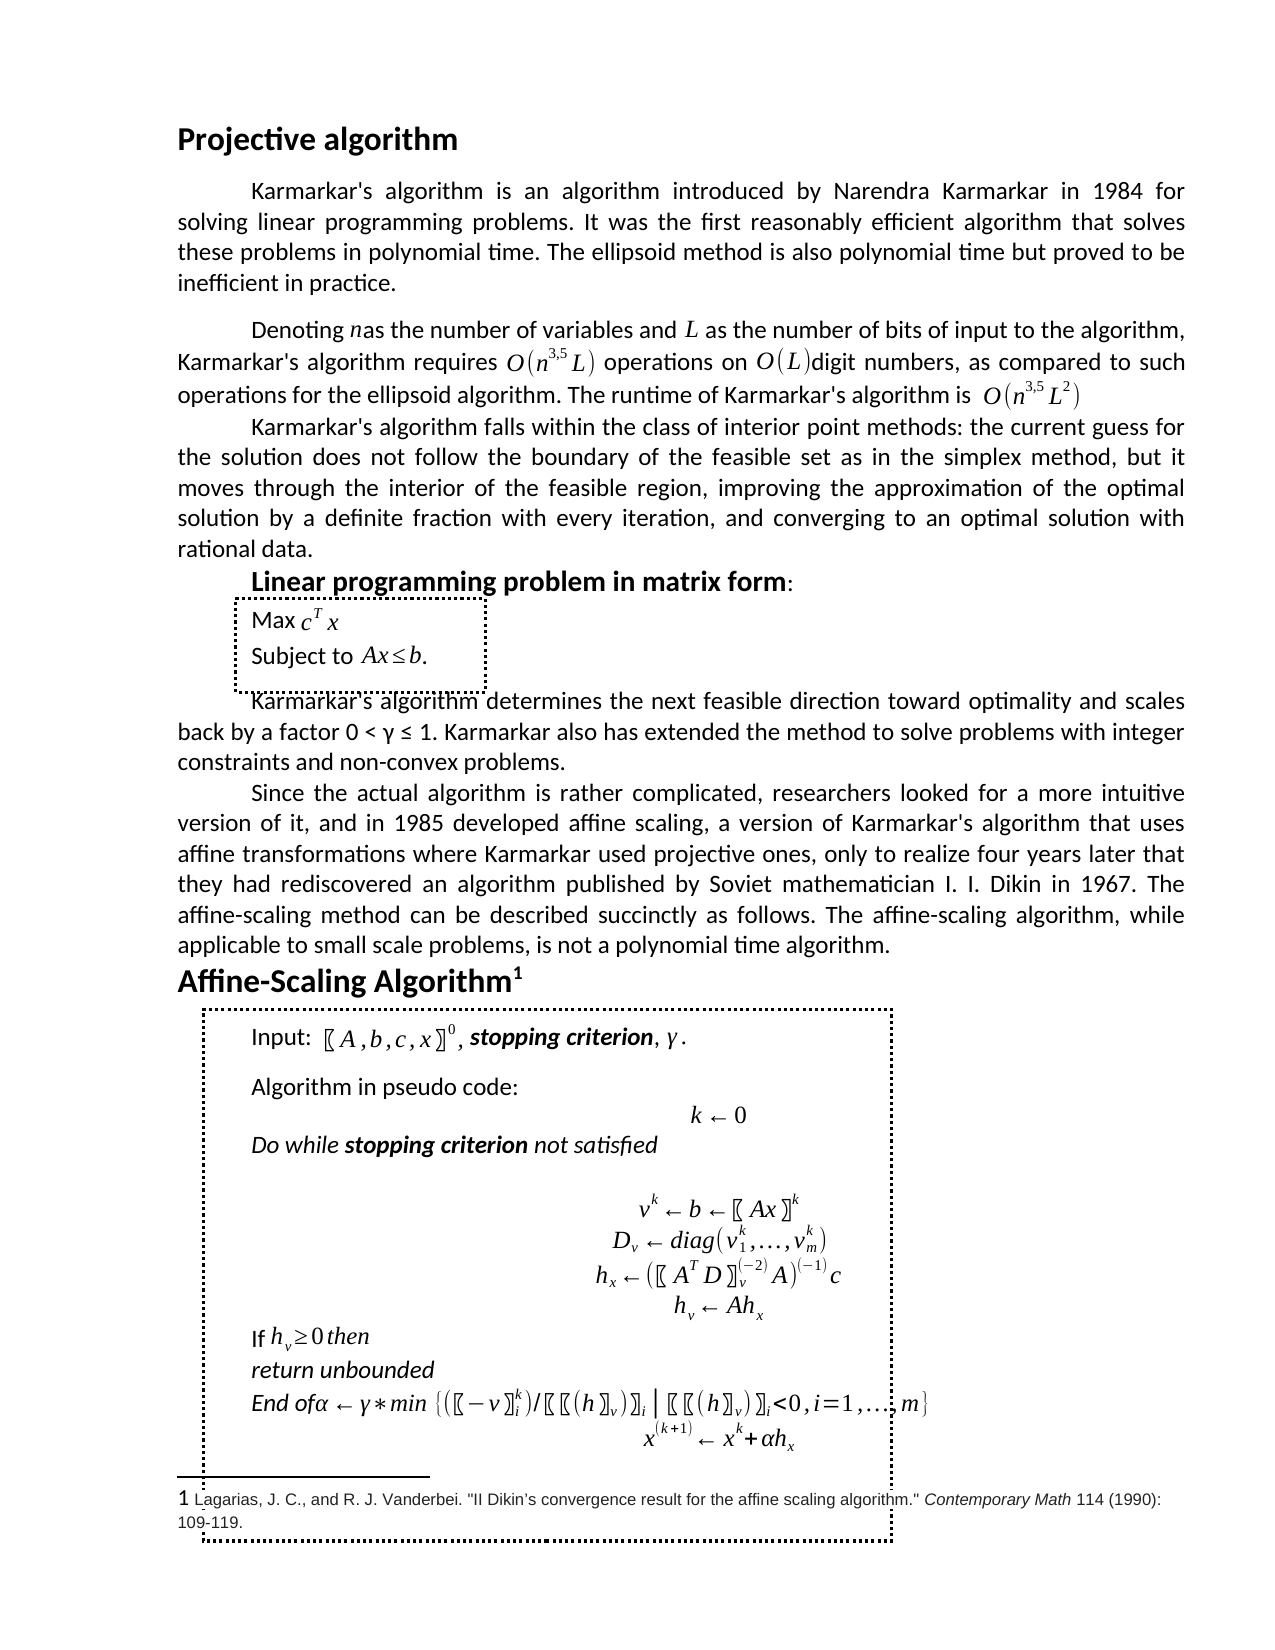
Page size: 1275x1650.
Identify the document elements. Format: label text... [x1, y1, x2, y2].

text Projective algorithm [177, 118, 1186, 159]
text Input: stopping criterion, [177, 1021, 1186, 1052]
text End of [177, 1385, 1186, 1420]
text Linear programming problem in matrix form: [177, 563, 1186, 599]
text return unbounded [177, 1354, 1186, 1385]
text Algorithm in pseudo code: [177, 1071, 1186, 1102]
text Subject to . [177, 640, 1186, 670]
text Denoting as the number of variables and as the number of bits of input to the algorithm, Karmarkar's algorithm requires operations on digit numbers, as compared to such operations for the ellipsoid algorithm. The runtime of Karmarkar's algorithm is [177, 314, 1186, 411]
text If [177, 1323, 1186, 1354]
text Affine-Scaling Algorithm [177, 960, 1186, 1001]
text Since the actual algorithm is rather complicated, researchers looked for a more intuitive version of it, and in 1985 developed affine scaling, a version of Karmarkar's algorithm that uses affine transformations where Karmarkar used projective ones, only to realize four years later that they had rediscovered an algorithm published by Soviet mathematician I. I. Dikin in 1967. The affine-scaling method can be described succinctly as follows. The affine-scaling algorithm, while applicable to small scale problems, is not a polynomial time algorithm. [177, 777, 1186, 960]
text Karmarkar's algorithm is an algorithm introduced by Narendra Karmarkar in 1984 for solving linear programming problems. It was the first reasonably efficient algorithm that solves these problems in polynomial time. The ellipsoid method is also polynomial time but proved to be inefficient in practice. [177, 176, 1186, 298]
text Do while stopping criterion not satisfied [177, 1129, 1186, 1160]
text Karmarkar's algorithm falls within the class of interior point methods: the current guess for the solution does not follow the boundary of the feasible set as in the simplex method, but it moves through the interior of the feasible region, improving the approximation of the optimal solution by a definite fraction with every iteration, and converging to an optimal solution with rational data. [177, 411, 1186, 563]
text Karmarkar's algorithm determines the next feasible direction toward optimality and scales back by a factor 0 < γ ≤ 1. Karmarkar also has extended the method to solve problems with integer constraints and non-convex problems. [177, 686, 1186, 777]
text Max [177, 604, 1186, 635]
